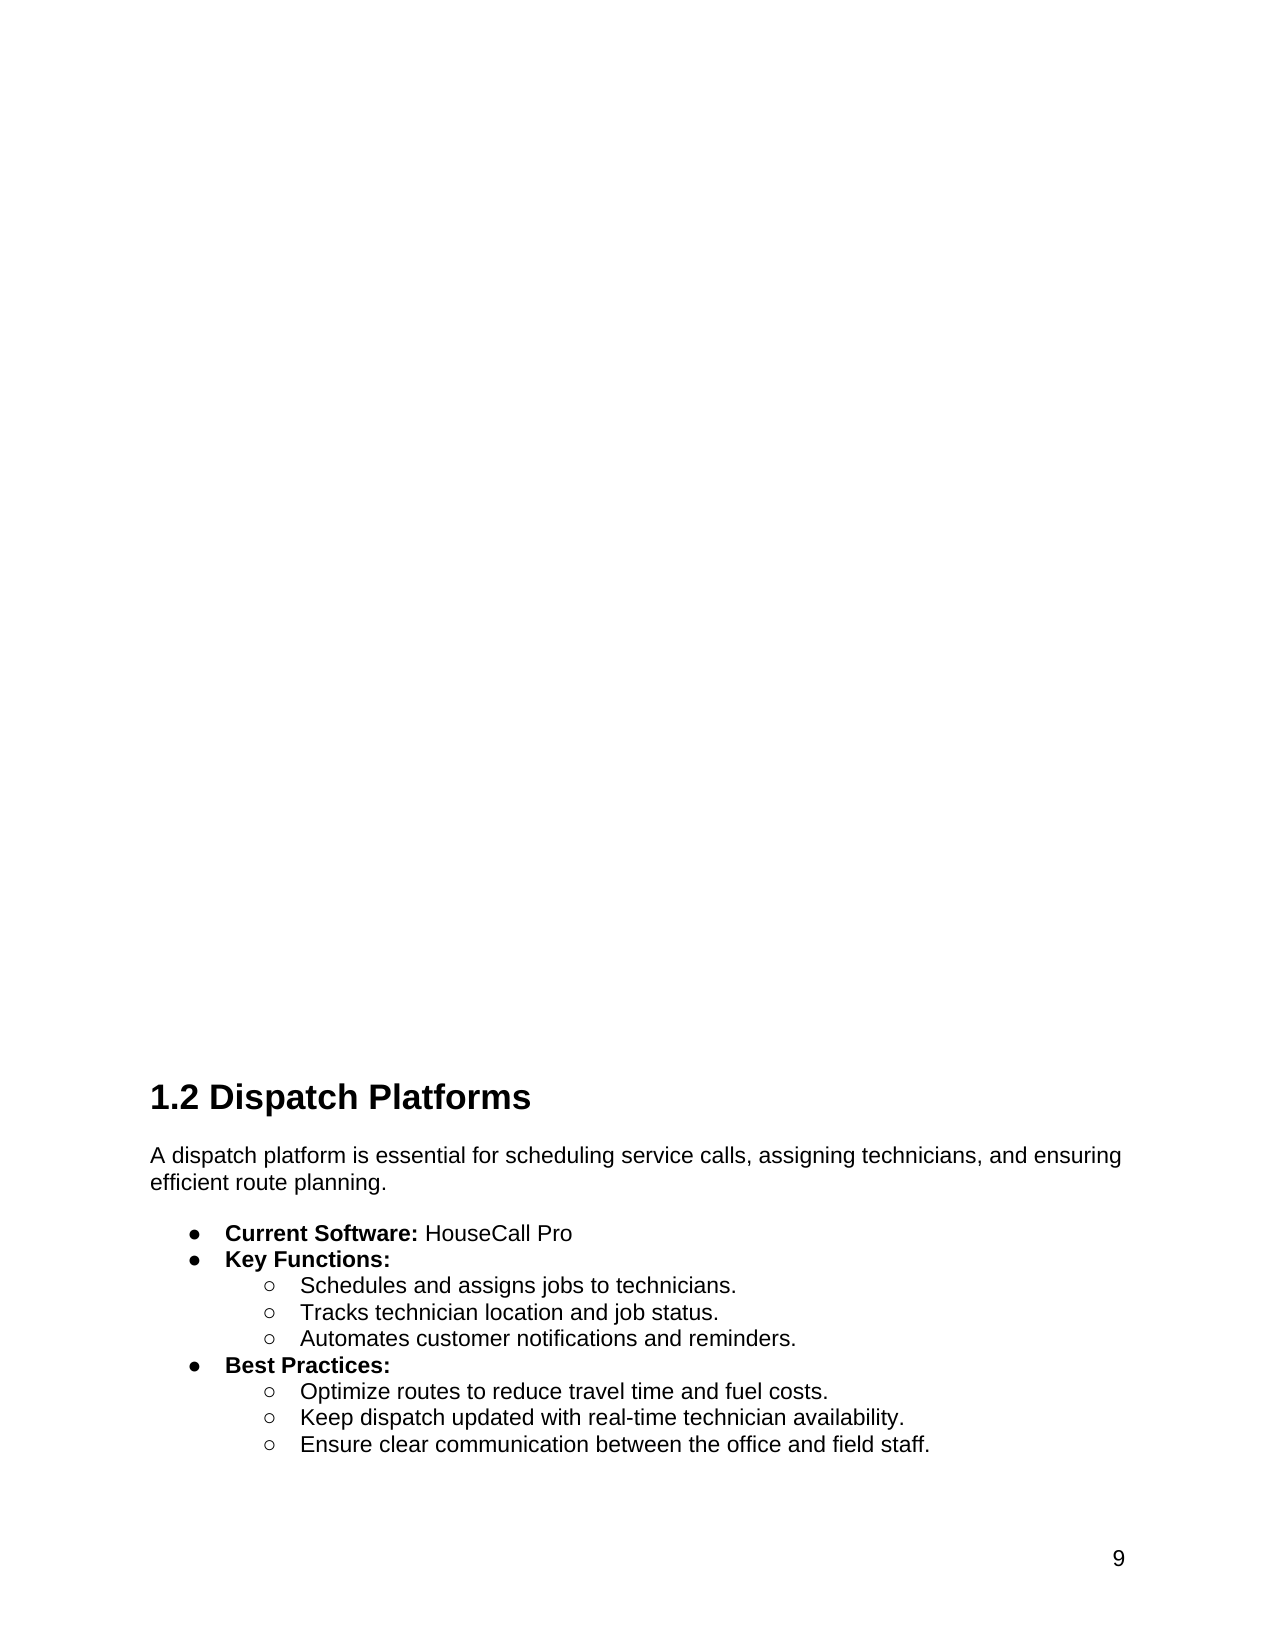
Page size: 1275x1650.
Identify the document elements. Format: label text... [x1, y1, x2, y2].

text A dispatch platform is essential for scheduling service calls, assigning technicians, and ensuring efficient route planning. [150, 1142, 1125, 1195]
list Optimize routes to reduce travel time and fuel costs. [262, 1378, 1125, 1404]
list Automates customer notifications and reminders. [262, 1325, 1125, 1352]
list Ensure clear communication between the office and field staff. [262, 1431, 1125, 1457]
list Key Functions: [187, 1246, 1125, 1272]
list Keep dispatch updated with real-time technician availability. [262, 1404, 1125, 1431]
list Best Practices: [187, 1352, 1125, 1378]
subtitle 1.2 Dispatch Platforms [150, 1076, 1125, 1117]
list Schedules and assigns jobs to technicians. [262, 1272, 1125, 1299]
list Current Software: HouseCall Pro [187, 1220, 1125, 1246]
list Tracks technician location and job status. [262, 1299, 1125, 1325]
